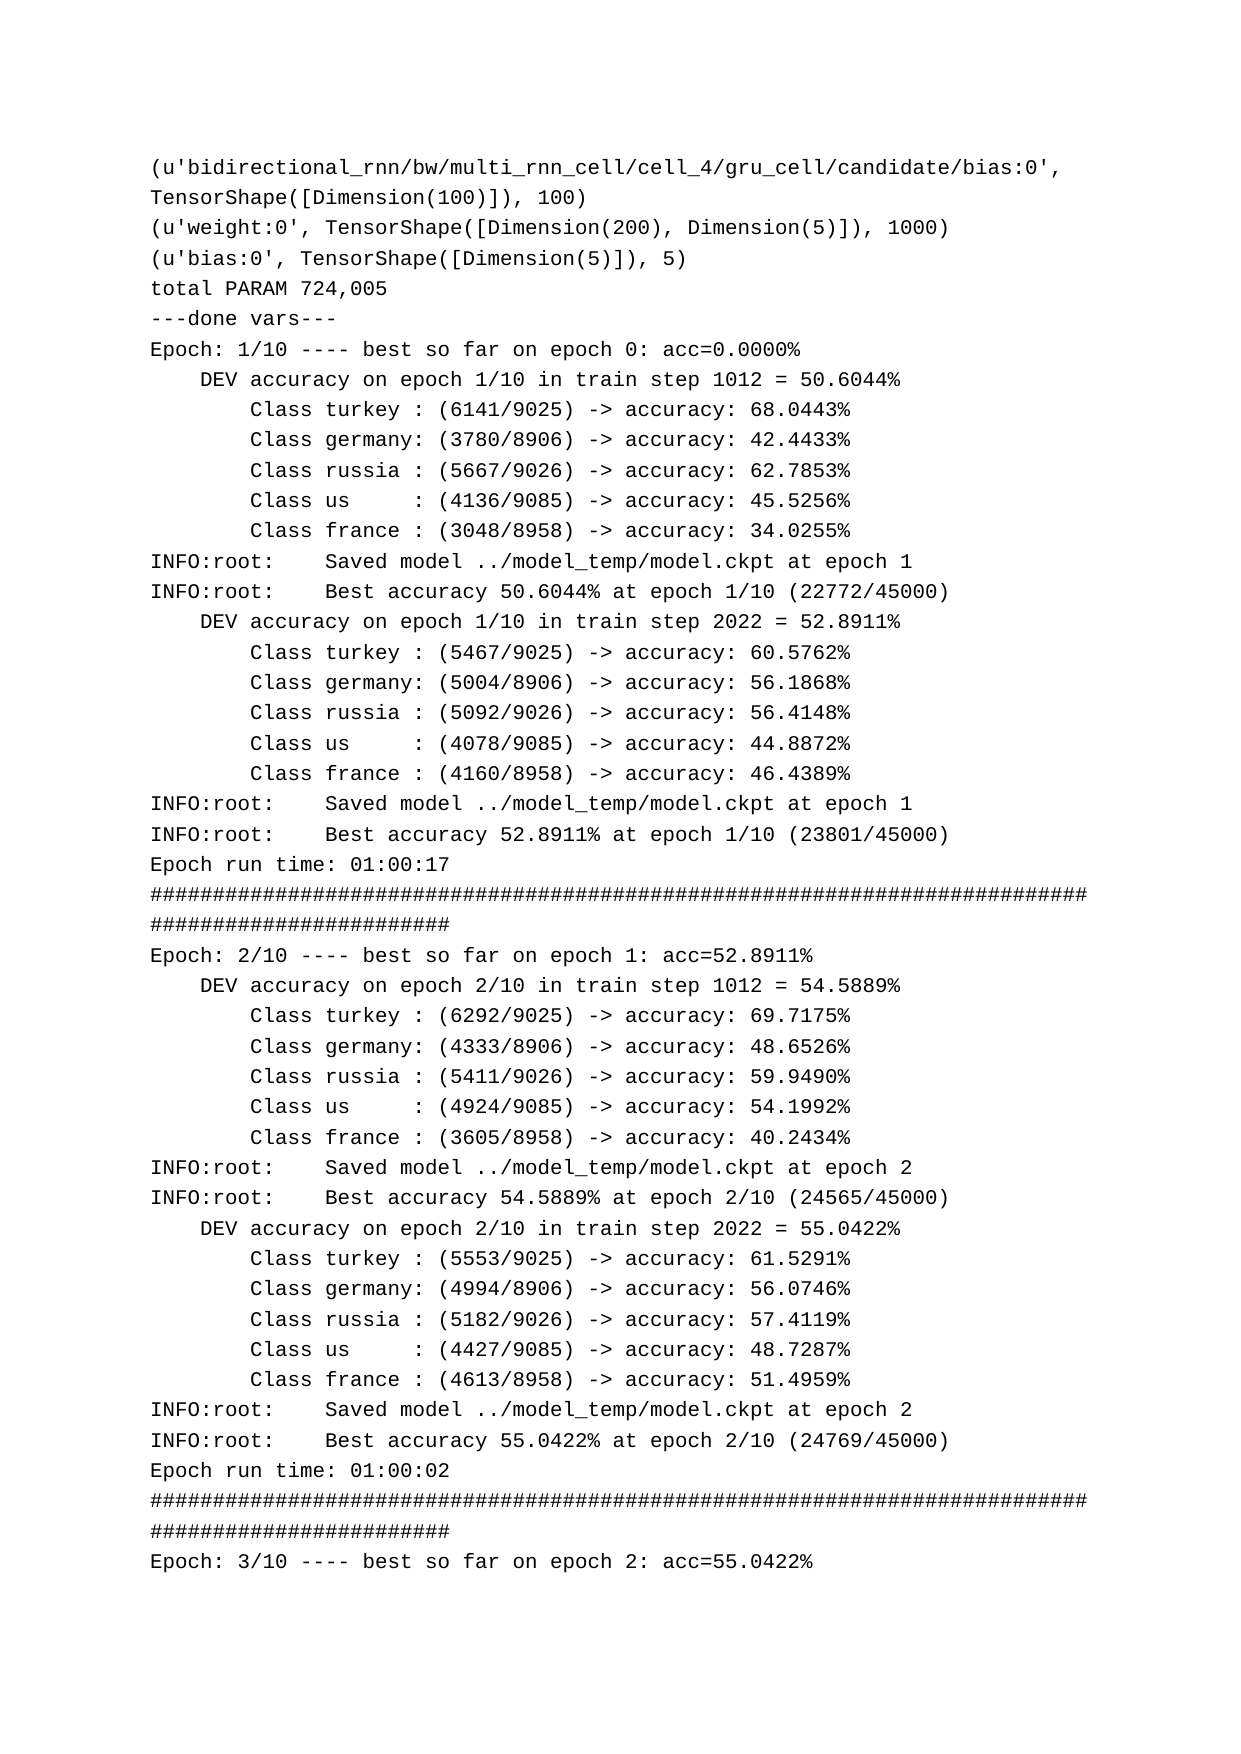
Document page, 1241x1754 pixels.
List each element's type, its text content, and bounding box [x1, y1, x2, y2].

text DEV accuracy on epoch 1/10 in train step 2022 = 52.8911% [150, 605, 1090, 635]
text Epoch run time: 01:00:02 [150, 1453, 1090, 1484]
text Class us : (4924/9085) -> accuracy: 54.1992% [150, 1090, 1090, 1120]
text Class germany: (5004/8906) -> accuracy: 56.1868% [150, 665, 1090, 696]
text INFO:root: Best accuracy 52.8911% at epoch 1/10 (23801/45000) [150, 817, 1090, 847]
text DEV accuracy on epoch 1/10 in train step 1012 = 50.6044% [150, 362, 1090, 392]
text INFO:root: Saved model ../model_temp/model.ckpt at epoch 2 [150, 1393, 1090, 1423]
text Class germany: (3780/8906) -> accuracy: 42.4433% [150, 423, 1090, 453]
text Class us : (4078/9085) -> accuracy: 44.8872% [150, 726, 1090, 756]
text Class turkey : (6141/9025) -> accuracy: 68.0443% [150, 392, 1090, 423]
text INFO:root: Saved model ../model_temp/model.ckpt at epoch 1 [150, 787, 1090, 817]
text Class turkey : (6292/9025) -> accuracy: 69.7175% [150, 999, 1090, 1029]
text Class france : (4613/8958) -> accuracy: 51.4959% [150, 1362, 1090, 1393]
text Class us : (4136/9085) -> accuracy: 45.5256% [150, 483, 1090, 514]
text Class germany: (4994/8906) -> accuracy: 56.0746% [150, 1272, 1090, 1302]
text Class russia : (5667/9026) -> accuracy: 62.7853% [150, 453, 1090, 483]
text Epoch: 3/10 ---- best so far on epoch 2: acc=55.0422% [150, 1544, 1090, 1575]
text ################################################################################################### [150, 1484, 1090, 1544]
text Class germany: (4333/8906) -> accuracy: 48.6526% [150, 1029, 1090, 1059]
text (u'weight:0', TensorShape([Dimension(200), Dimension(5)]), 1000) [150, 211, 1090, 241]
text INFO:root: Saved model ../model_temp/model.ckpt at epoch 2 [150, 1150, 1090, 1181]
text DEV accuracy on epoch 2/10 in train step 1012 = 54.5889% [150, 968, 1090, 999]
text Epoch: 2/10 ---- best so far on epoch 1: acc=52.8911% [150, 938, 1090, 968]
text INFO:root: Best accuracy 55.0422% at epoch 2/10 (24769/45000) [150, 1423, 1090, 1453]
text Class france : (3048/8958) -> accuracy: 34.0255% [150, 514, 1090, 544]
text ################################################################################################### [150, 877, 1090, 938]
text INFO:root: Best accuracy 50.6044% at epoch 1/10 (22772/45000) [150, 574, 1090, 605]
text Class france : (3605/8958) -> accuracy: 40.2434% [150, 1120, 1090, 1150]
text INFO:root: Saved model ../model_temp/model.ckpt at epoch 1 [150, 544, 1090, 574]
text (u'bias:0', TensorShape([Dimension(5)]), 5) [150, 241, 1090, 271]
text INFO:root: Best accuracy 54.5889% at epoch 2/10 (24565/45000) [150, 1181, 1090, 1211]
text total PARAM 724,005 [150, 271, 1090, 302]
text ---done vars--- [150, 302, 1090, 332]
text Class turkey : (5553/9025) -> accuracy: 61.5291% [150, 1241, 1090, 1272]
text (u'bidirectional_rnn/bw/multi_rnn_cell/cell_4/gru_cell/candidate/bias:0', TensorShape([Dimension(100)]), 100) [150, 150, 1090, 211]
text Class turkey : (5467/9025) -> accuracy: 60.5762% [150, 635, 1090, 665]
text Epoch run time: 01:00:17 [150, 847, 1090, 877]
text Class russia : (5411/9026) -> accuracy: 59.9490% [150, 1059, 1090, 1090]
text Class france : (4160/8958) -> accuracy: 46.4389% [150, 756, 1090, 787]
text Class russia : (5182/9026) -> accuracy: 57.4119% [150, 1302, 1090, 1332]
text Class us : (4427/9085) -> accuracy: 48.7287% [150, 1332, 1090, 1362]
text Epoch: 1/10 ---- best so far on epoch 0: acc=0.0000% [150, 332, 1090, 362]
text Class russia : (5092/9026) -> accuracy: 56.4148% [150, 696, 1090, 726]
text DEV accuracy on epoch 2/10 in train step 2022 = 55.0422% [150, 1211, 1090, 1241]
